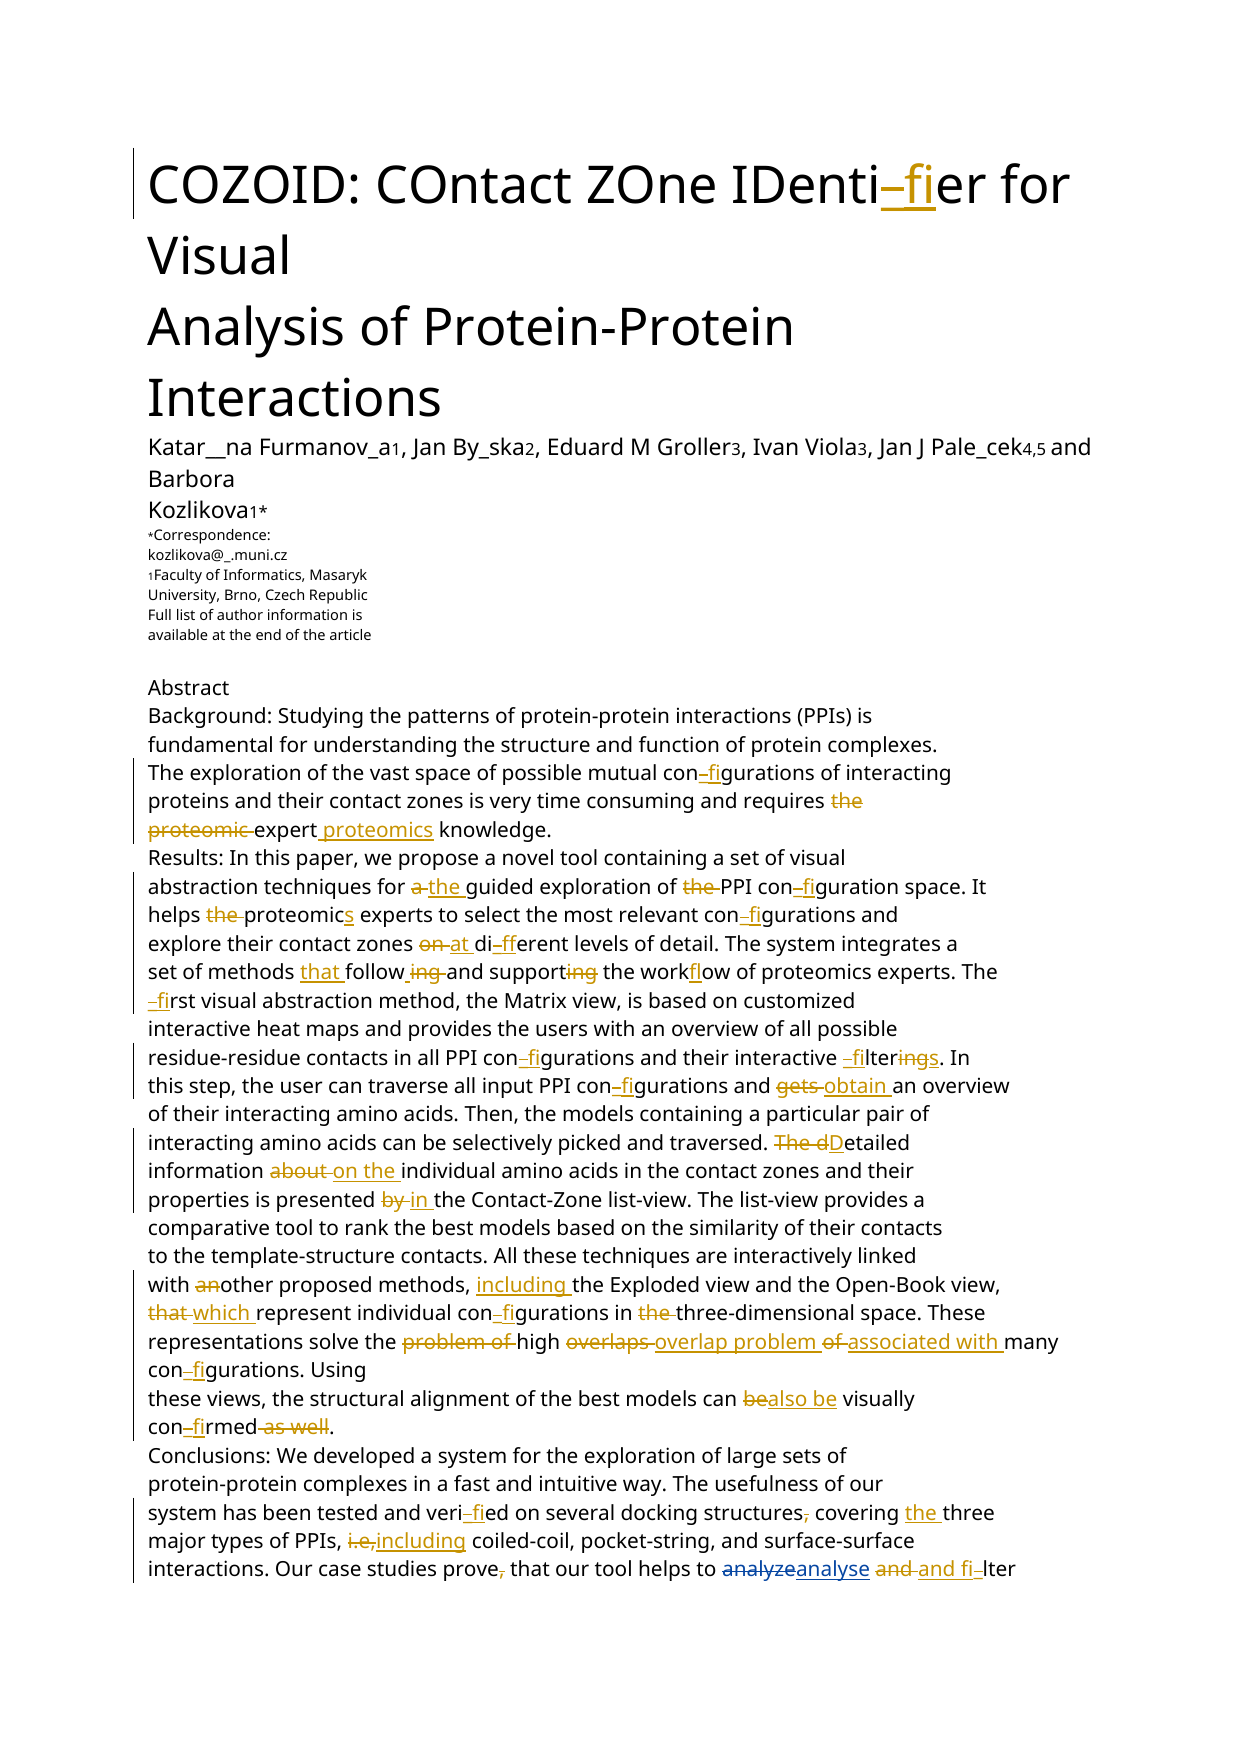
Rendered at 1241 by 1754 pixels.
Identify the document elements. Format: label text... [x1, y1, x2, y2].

text helps proteomic experts to select the most relevant congurations and [148, 900, 1093, 929]
text comparative tool to rank the best models based on the similarity of their contacts [148, 1213, 1093, 1242]
text Background: Studying the patterns of protein-protein interactions (PPIs) is [148, 701, 1093, 730]
text Katar__na Furmanov_a1, Jan By_ska2, Eduard M Groller3, Ivan Viola3, Jan J Pale_cek4,5 and Barbora [148, 431, 1093, 494]
text proteins and their contact zones is very time consuming and requires [148, 787, 1093, 815]
text major types of PPIs, coiled-coil, pocket-string, and surface-surface [148, 1526, 1093, 1554]
text Conclusions: We developed a system for the exploration of large sets of [148, 1441, 1093, 1469]
text Abstract [148, 673, 1093, 701]
text Kozlikova1* [148, 494, 1093, 525]
text Analysis of Protein-Protein Interactions [148, 289, 1093, 431]
text The exploration of the vast space of possible mutual congurations of interacting [148, 758, 1093, 787]
text information individual amino acids in the contact zones and their [148, 1156, 1093, 1185]
text rst visual abstraction method, the Matrix view, is based on customized [148, 986, 1093, 1014]
text interactive heat maps and provides the users with an overview of all possible [148, 1014, 1093, 1043]
text 1Faculty of Informatics, Masaryk [148, 565, 1093, 585]
text representations solve the high many congurations. Using [148, 1327, 1093, 1384]
text of their interacting amino acids. Then, the models containing a particular pair of [148, 1099, 1093, 1128]
text represent individual congurations in three-dimensional space. These [148, 1298, 1093, 1327]
text this step, the user can traverse all input PPI congurations and an overview [148, 1071, 1093, 1099]
text interactions. Our case studies prove that our tool helps to lter [148, 1554, 1093, 1583]
text Full list of author information is [148, 605, 1093, 624]
text to the template-structure contacts. All these techniques are interactively linked [148, 1242, 1093, 1270]
text properties is presented the Contact-Zone list-view. The list-view provides a [148, 1185, 1093, 1213]
text expert knowledge. [148, 815, 1093, 843]
text protein-protein complexes in a fast and intuitive way. The usefulness of our [148, 1469, 1093, 1498]
text interacting amino acids can be selectively picked and traversed. etailed [148, 1128, 1093, 1156]
text COZOID: COntact ZOne IDentier for Visual [148, 148, 1093, 289]
text Results: In this paper, we propose a novel tool containing a set of visual [148, 843, 1093, 872]
text abstraction techniques for guided exploration of PPI conguration space. It [148, 872, 1093, 900]
text with other proposed methods, the Exploded view and the Open-Book view, [148, 1270, 1093, 1298]
text set of methods followand support the workow of proteomics experts. The [148, 957, 1093, 986]
text *Correspondence: [148, 525, 1093, 545]
text available at the end of the article [148, 624, 1093, 644]
text these views, the structural alignment of the best models can visually [148, 1384, 1093, 1412]
text kozlikova@_.muni.cz [148, 545, 1093, 565]
text system has been tested and veried on several docking structures covering three [148, 1498, 1093, 1526]
text residue-residue contacts in all PPI congurations and their interactive lter. In [148, 1043, 1093, 1071]
text conrmed. [148, 1412, 1093, 1441]
text explore their contact zones dierent levels of detail. The system integrates a [148, 929, 1093, 957]
text University, Brno, Czech Republic [148, 585, 1093, 605]
text fundamental for understanding the structure and function of protein complexes. [148, 730, 1093, 758]
